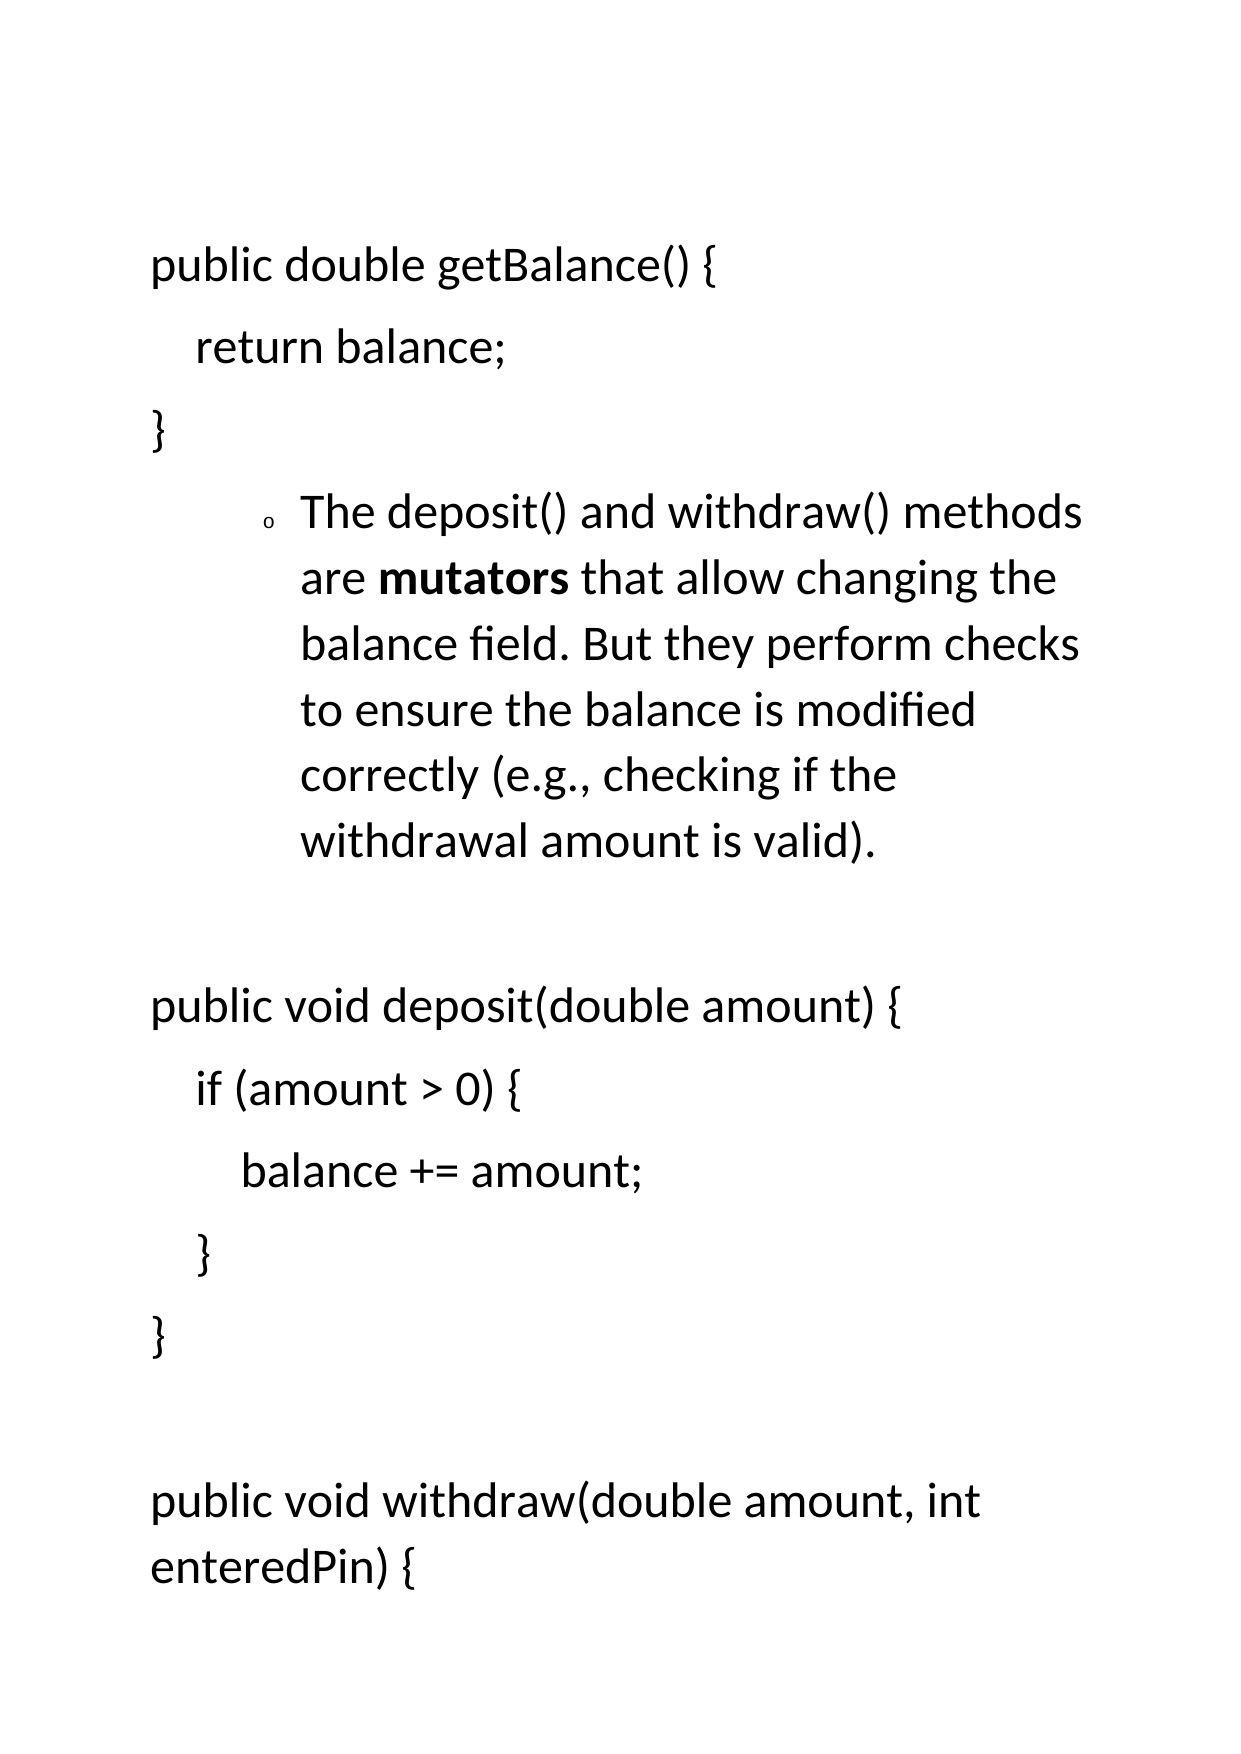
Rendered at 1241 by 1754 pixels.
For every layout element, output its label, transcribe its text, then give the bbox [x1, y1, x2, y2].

text public void deposit(double amount) { [150, 974, 1090, 1035]
text } [150, 1222, 1090, 1283]
text public void withdraw(double amount, int enteredPin) { [150, 1469, 1090, 1596]
text } [150, 1304, 1090, 1365]
text balance += amount; [150, 1139, 1090, 1200]
list The deposit() and withdraw() methods are mutators that allow changing the balance field. But they perform checks to ensure the balance is modified correctly (e.g., checking if the withdrawal amount is valid). [262, 480, 1090, 870]
text public double getBalance() { [150, 232, 1090, 293]
text if (amount > 0) { [150, 1057, 1090, 1118]
text return balance; [150, 315, 1090, 376]
text } [150, 397, 1090, 458]
